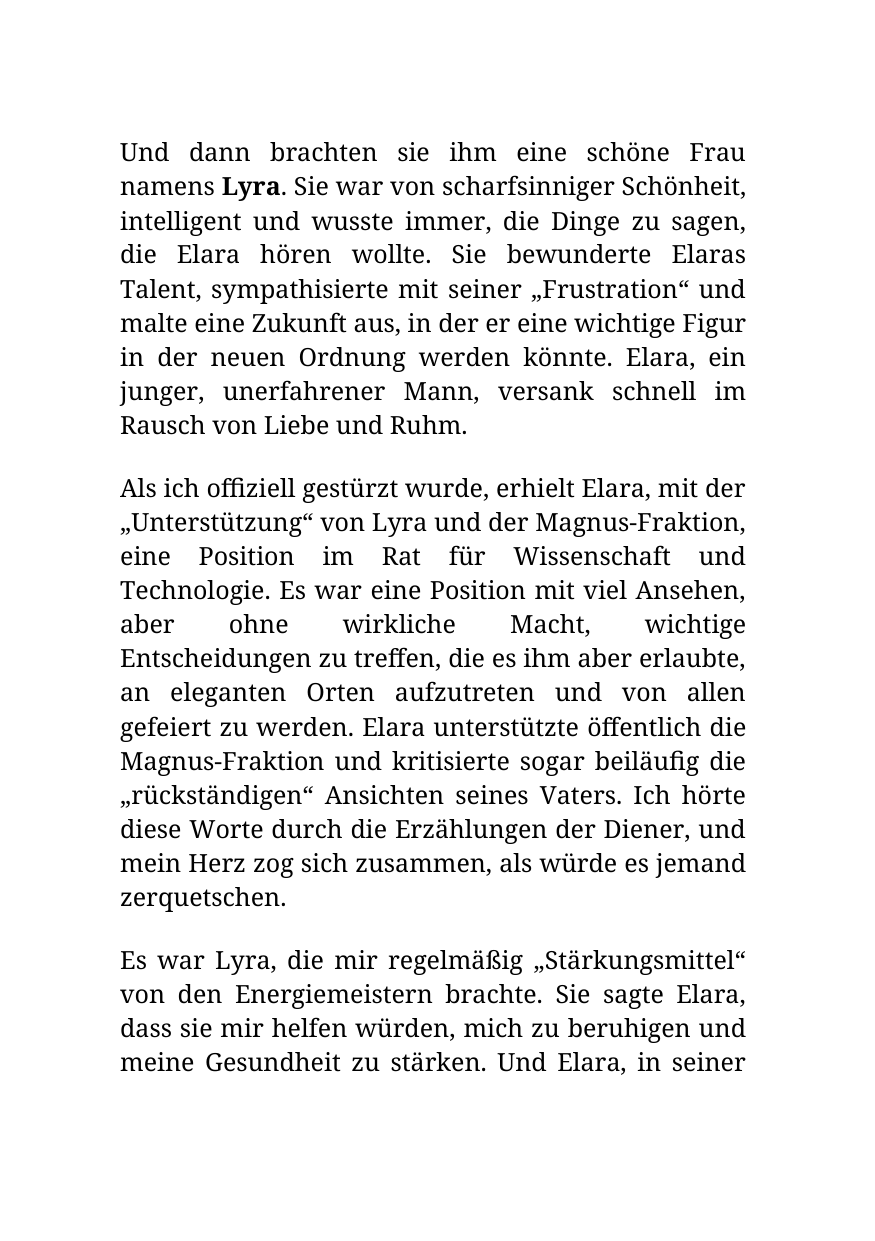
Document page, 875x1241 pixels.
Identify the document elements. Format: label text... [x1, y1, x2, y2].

text Als ich offiziell gestürzt wurde, erhielt Elara, mit der „Unterstützung“ von Lyra und der Magnus-Fraktion, eine Position im Rat für Wissenschaft und Technologie. Es war eine Position mit viel Ansehen, aber ohne wirkliche Macht, wichtige Entscheidungen zu treffen, die es ihm aber erlaubte, an eleganten Orten aufzutreten und von allen gefeiert zu werden. Elara unterstützte öffentlich die Magnus-Fraktion und kritisierte sogar beiläufig die „rückständigen“ Ansichten seines Vaters. Ich hörte diese Worte durch die Erzählungen der Diener, und mein Herz zog sich zusammen, als würde es jemand zerquetschen. [120, 471, 747, 913]
text Und dann brachten sie ihm eine schöne Frau namens Lyra. Sie war von scharfsinniger Schönheit, intelligent und wusste immer, die Dinge zu sagen, die Elara hören wollte. Sie bewunderte Elaras Talent, sympathisierte mit seiner „Frustration“ und malte eine Zukunft aus, in der er eine wichtige Figur in der neuen Ordnung werden könnte. Elara, ein junger, unerfahrener Mann, versank schnell im Rausch von Liebe und Ruhm. [120, 135, 747, 442]
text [120, 943, 747, 1079]
